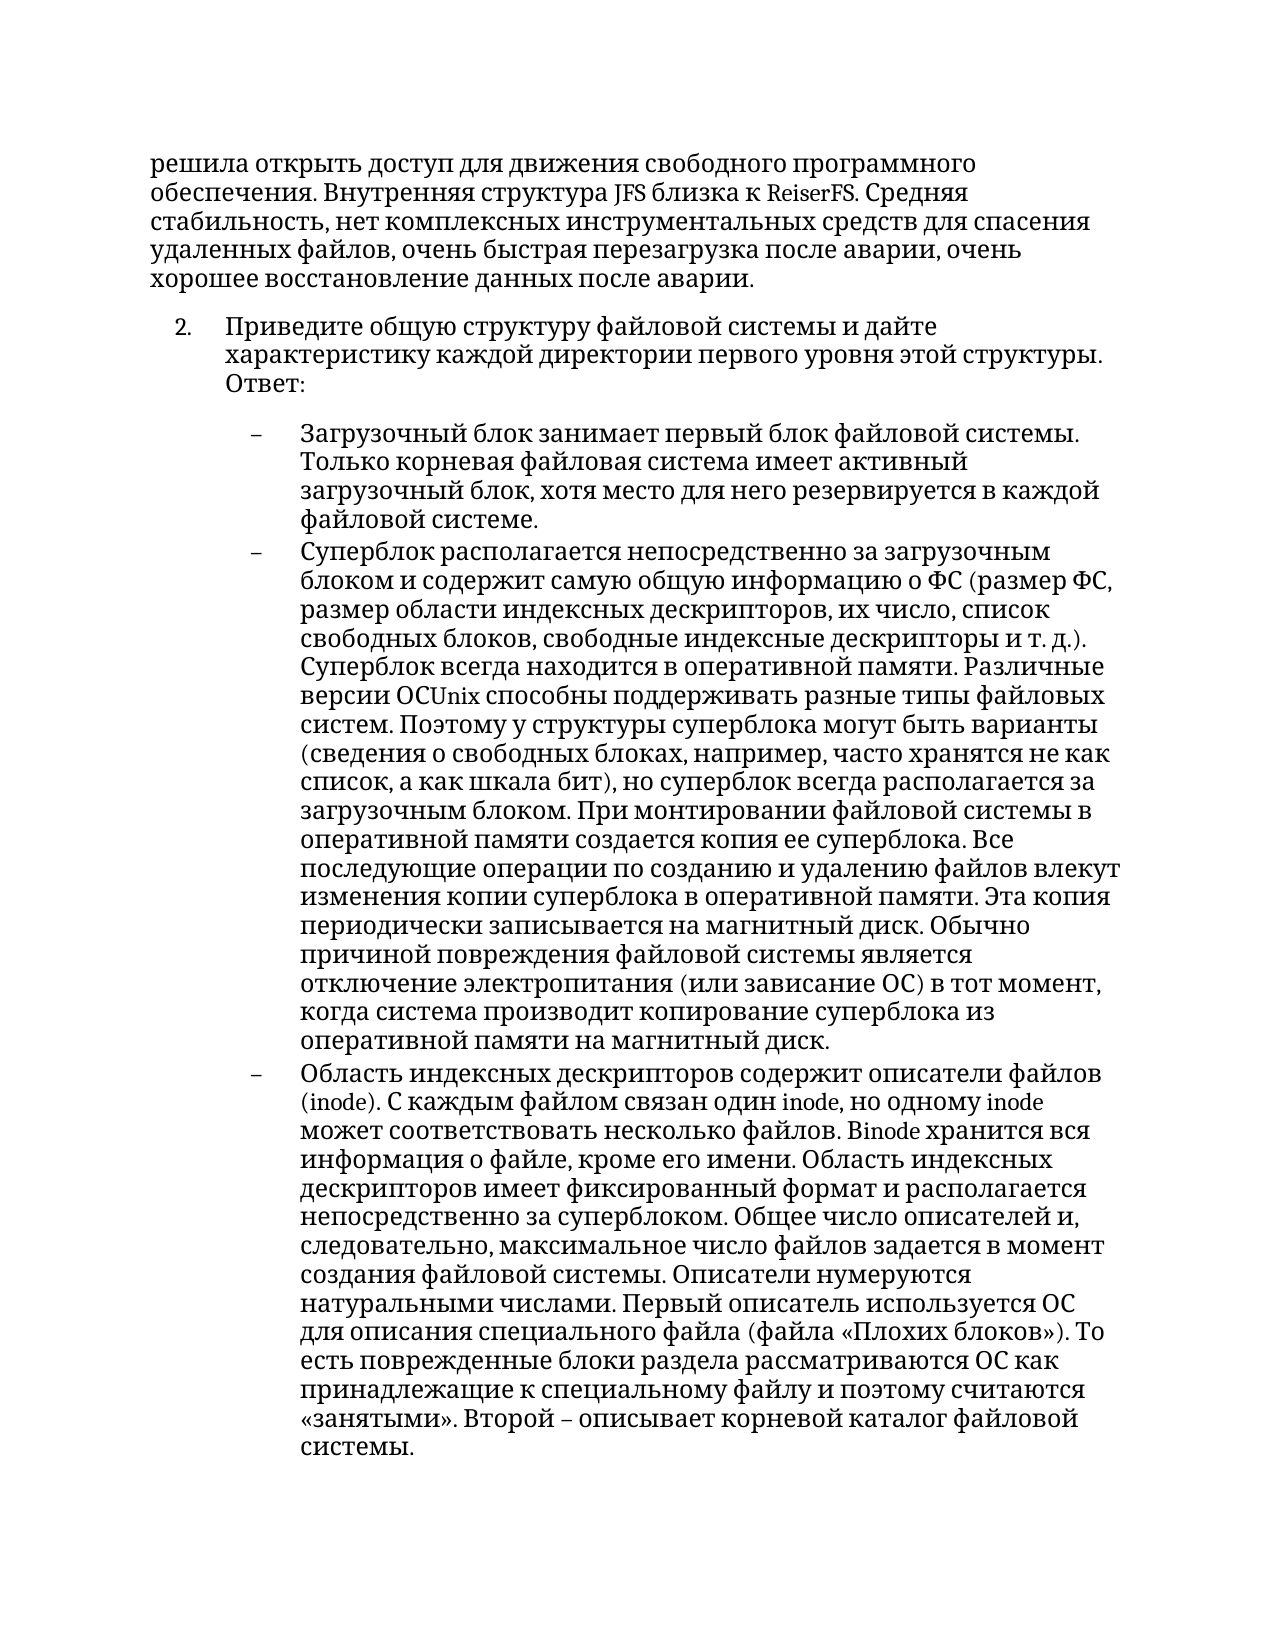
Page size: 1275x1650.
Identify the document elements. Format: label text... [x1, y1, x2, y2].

list Область индексных дескрипторов содержит описатели файлов (inode). С каждым файлом связан один inode, но одному inode может соответствовать несколько файлов. Вinode хранится вся информация о файле, кроме его имени. Область индексных дескрипторов имеет фиксированный формат и располагается непосредственно за суперблоком. Общее число описателей и, следовательно, максимальное число файлов задается в момент создания файловой системы. Описатели нумеруются натуральными числами. Первый описатель используется ОС для описания специального файла (файла «Плохих блоков»). То есть поврежденные блоки раздела рассматриваются ОС как принадлежащие к специальному файлу и поэтому считаются «занятыми». Второй – описывает корневой каталог файловой системы. [250, 1059, 1125, 1462]
list Суперблок располагается непосредственно за загрузочным блоком и содержит самую общую информацию о ФС (размер ФС, размер области индексных дескрипторов, их число, список свободных блоков, свободные индексные дескрипторы и т. д.). Суперблок всегда находится в оперативной памяти. Различные версии ОСUnix способны поддерживать разные типы файловых систем. Поэтому у структуры суперблока могут быть варианты (сведения о свободных блоках, например, часто хранятся не как список, а как шкала бит), но суперблок всегда располагается за загрузочным блоком. При монтировании файловой системы в оперативной памяти создается копия ее суперблока. Все последующие операции по созданию и удалению файлов влекут изменения копии суперблока в оперативной памяти. Эта копия периодически записывается на магнитный диск. Обычно причиной повреждения файловой системы является отключение электропитания (или зависание ОС) в тот момент, когда система производит копирование суперблока из оперативной памяти на магнитный диск. [250, 538, 1125, 1056]
list Загрузочный блок занимает первый блок файловой системы. Только корневая файловая система имеет активный загрузочный блок, хотя место для него резервируется в каждой файловой системе. [250, 419, 1125, 534]
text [150, 150, 1125, 294]
list Приведите общую структуру файловой системы и дайте характеристику каждой директории первого уровня этой структуры. Ответ: [175, 312, 1125, 399]
